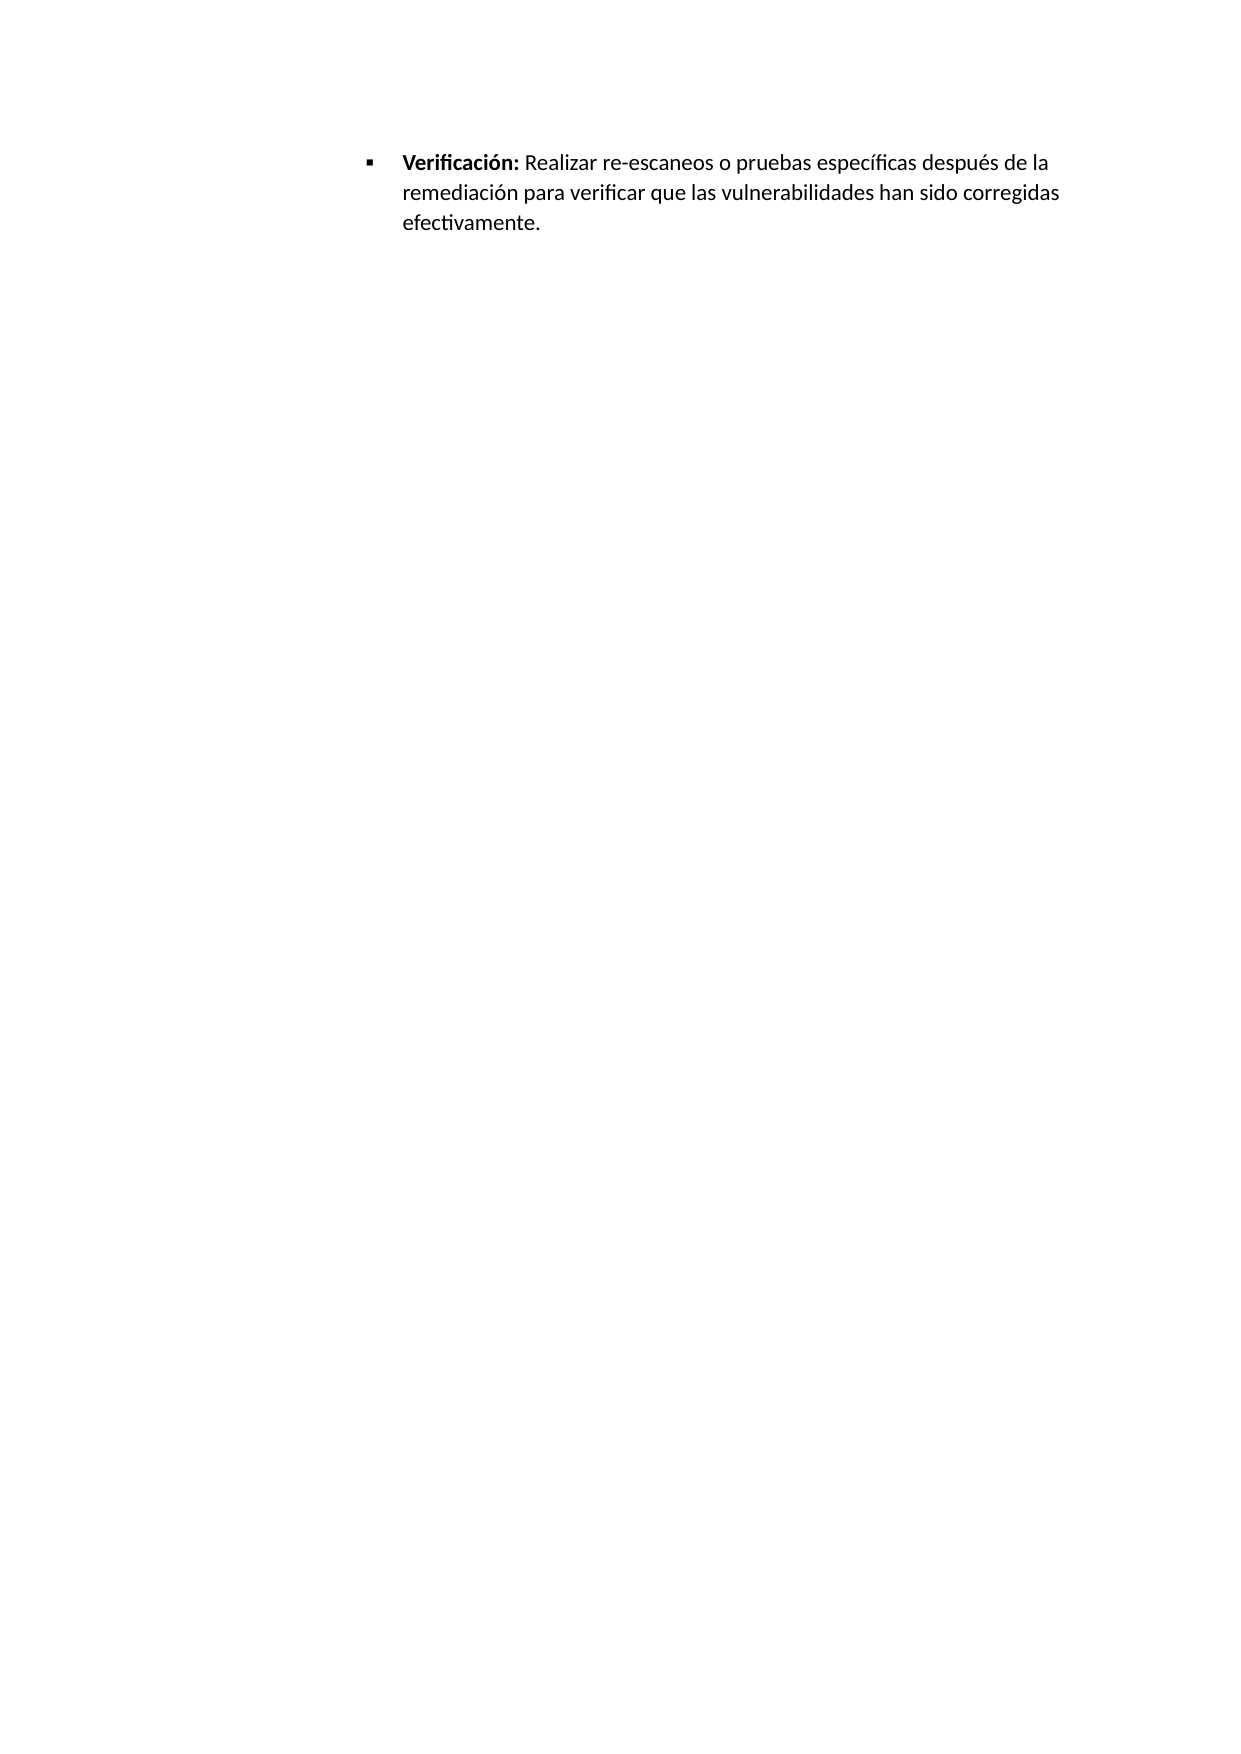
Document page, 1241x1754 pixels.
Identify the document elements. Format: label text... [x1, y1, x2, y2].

list Verificación: Realizar re-escaneos o pruebas específicas después de la remediación para verificar que las vulnerabilidades han sido corregidas efectivamente. [365, 148, 1063, 236]
